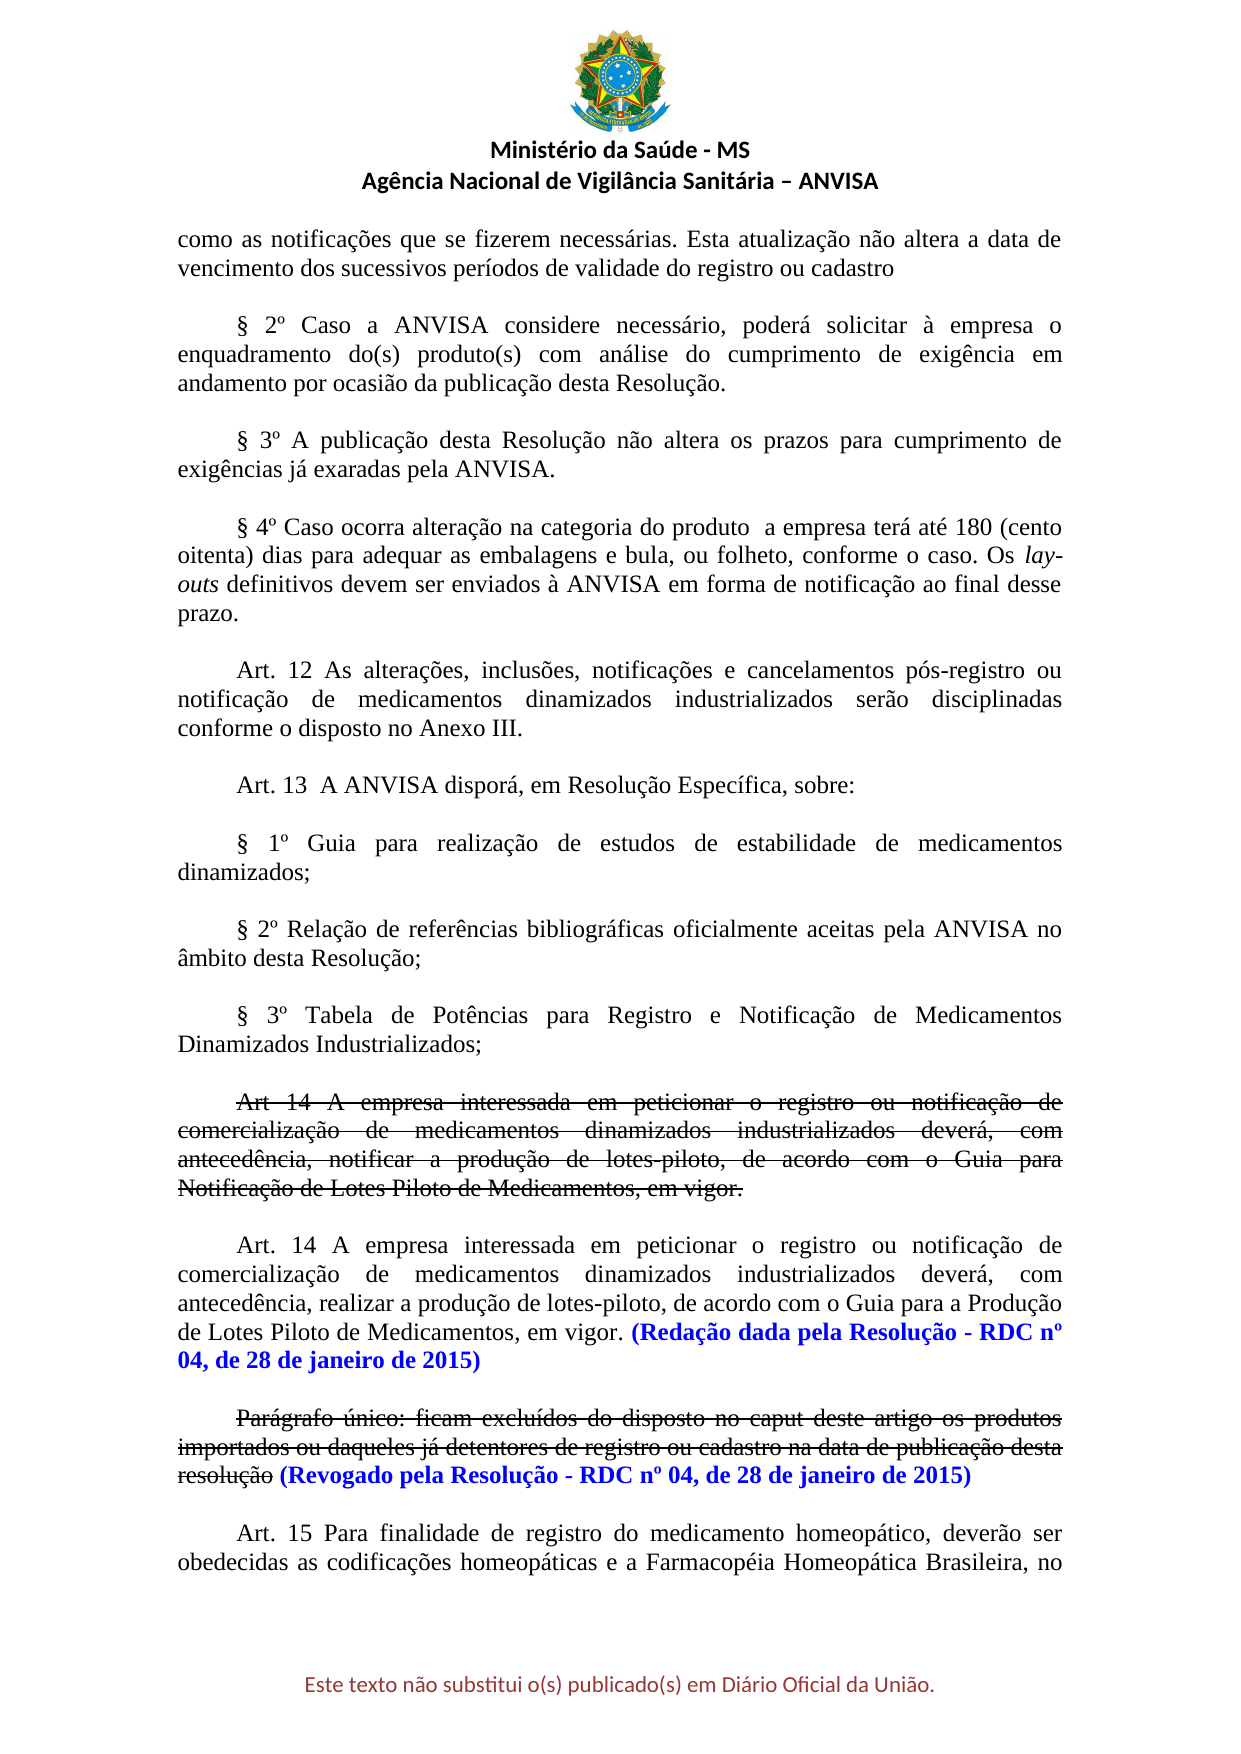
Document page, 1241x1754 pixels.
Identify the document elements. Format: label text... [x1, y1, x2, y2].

text Art 14 A empresa interessada em peticionar o registro ou notificação de comercialização de medicamentos dinamizados industrializados deverá, com antecedência, notificar a produção de lotes-piloto, de acordo com o Guia para Notificação de Lotes Piloto de Medicamentos, em vigor. [177, 1087, 1063, 1131]
picture [566, 27, 674, 135]
text Art 14 A empresa interessada em peticionar o registro ou notificação de comercialização de medicamentos dinamizados industrializados deverá, com antecedência, notificar a produção de lotes-piloto, de acordo com o Guia para Notificação de Lotes Piloto de Medicamentos, em vigor. [177, 1161, 1063, 1202]
text § 3º Tabela de Potências para Registro e Notificação de Medicamentos Dinamizados Industrializados; [177, 1000, 1063, 1058]
text Parágrafo único: ficam excluídos do disposto no caput deste artigo os produtos importados ou daqueles já detentores de registro ou cadastro na data de publicação desta resolução (Revogado pela Resolução - RDC nº 04, de 28 de janeiro de 2015) [177, 1448, 1063, 1489]
text Art. 12 As alterações, inclusões, notificações e cancelamentos pós-registro ou notificação de medicamentos dinamizados industrializados serão disciplinadas conforme o disposto no Anexo III. [177, 655, 1063, 742]
text Art 14 A empresa interessada em peticionar o registro ou notificação de comercialização de medicamentos dinamizados industrializados deverá, com antecedência, notificar a produção de lotes-piloto, de acordo com o Guia para Notificação de Lotes Piloto de Medicamentos, em vigor. [177, 1132, 1063, 1160]
text § 2º Caso a ANVISA considere necessário, poderá solicitar à empresa o enquadramento do(s) produto(s) com análise do cumprimento de exigência em andamento por ocasião da publicação desta Resolução. [177, 310, 1063, 397]
text Art. 14 A empresa interessada em peticionar o registro ou notificação de comercialização de medicamentos dinamizados industrializados deverá, com antecedência, realizar a produção de lotes-piloto, de acordo com o Guia para a Produção de Lotes Piloto de Medicamentos, em vigor. (Redação dada pela Resolução - RDC nº 04, de 28 de janeiro de 2015) [177, 1230, 1063, 1374]
text Parágrafo único: ficam excluídos do disposto no caput deste artigo os produtos importados ou daqueles já detentores de registro ou cadastro na data de publicação desta resolução (Revogado pela Resolução - RDC nº 04, de 28 de janeiro de 2015) [177, 1403, 1063, 1447]
text § 1º Guia para realização de estudos de estabilidade de medicamentos dinamizados; [177, 828, 1063, 885]
text § 2º Relação de referências bibliográficas oficialmente aceitas pela ANVISA no âmbito desta Resolução; [177, 914, 1063, 972]
text Art. 13 A ANVISA disporá, em Resolução Específica, sobre: [177, 770, 1063, 799]
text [177, 1518, 1063, 1575]
text § 4º Caso ocorra alteração na categoria do produto a empresa terá até 180 (cento oitenta) dias para adequar as embalagens e bula, ou folheto, conforme o caso. Os lay-outs definitivos devem ser enviados à ANVISA em forma de notificação ao final desse prazo. [177, 512, 1063, 627]
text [177, 224, 1063, 282]
text § 3º A publicação desta Resolução não altera os prazos para cumprimento de exigências já exaradas pela ANVISA. [177, 425, 1063, 483]
